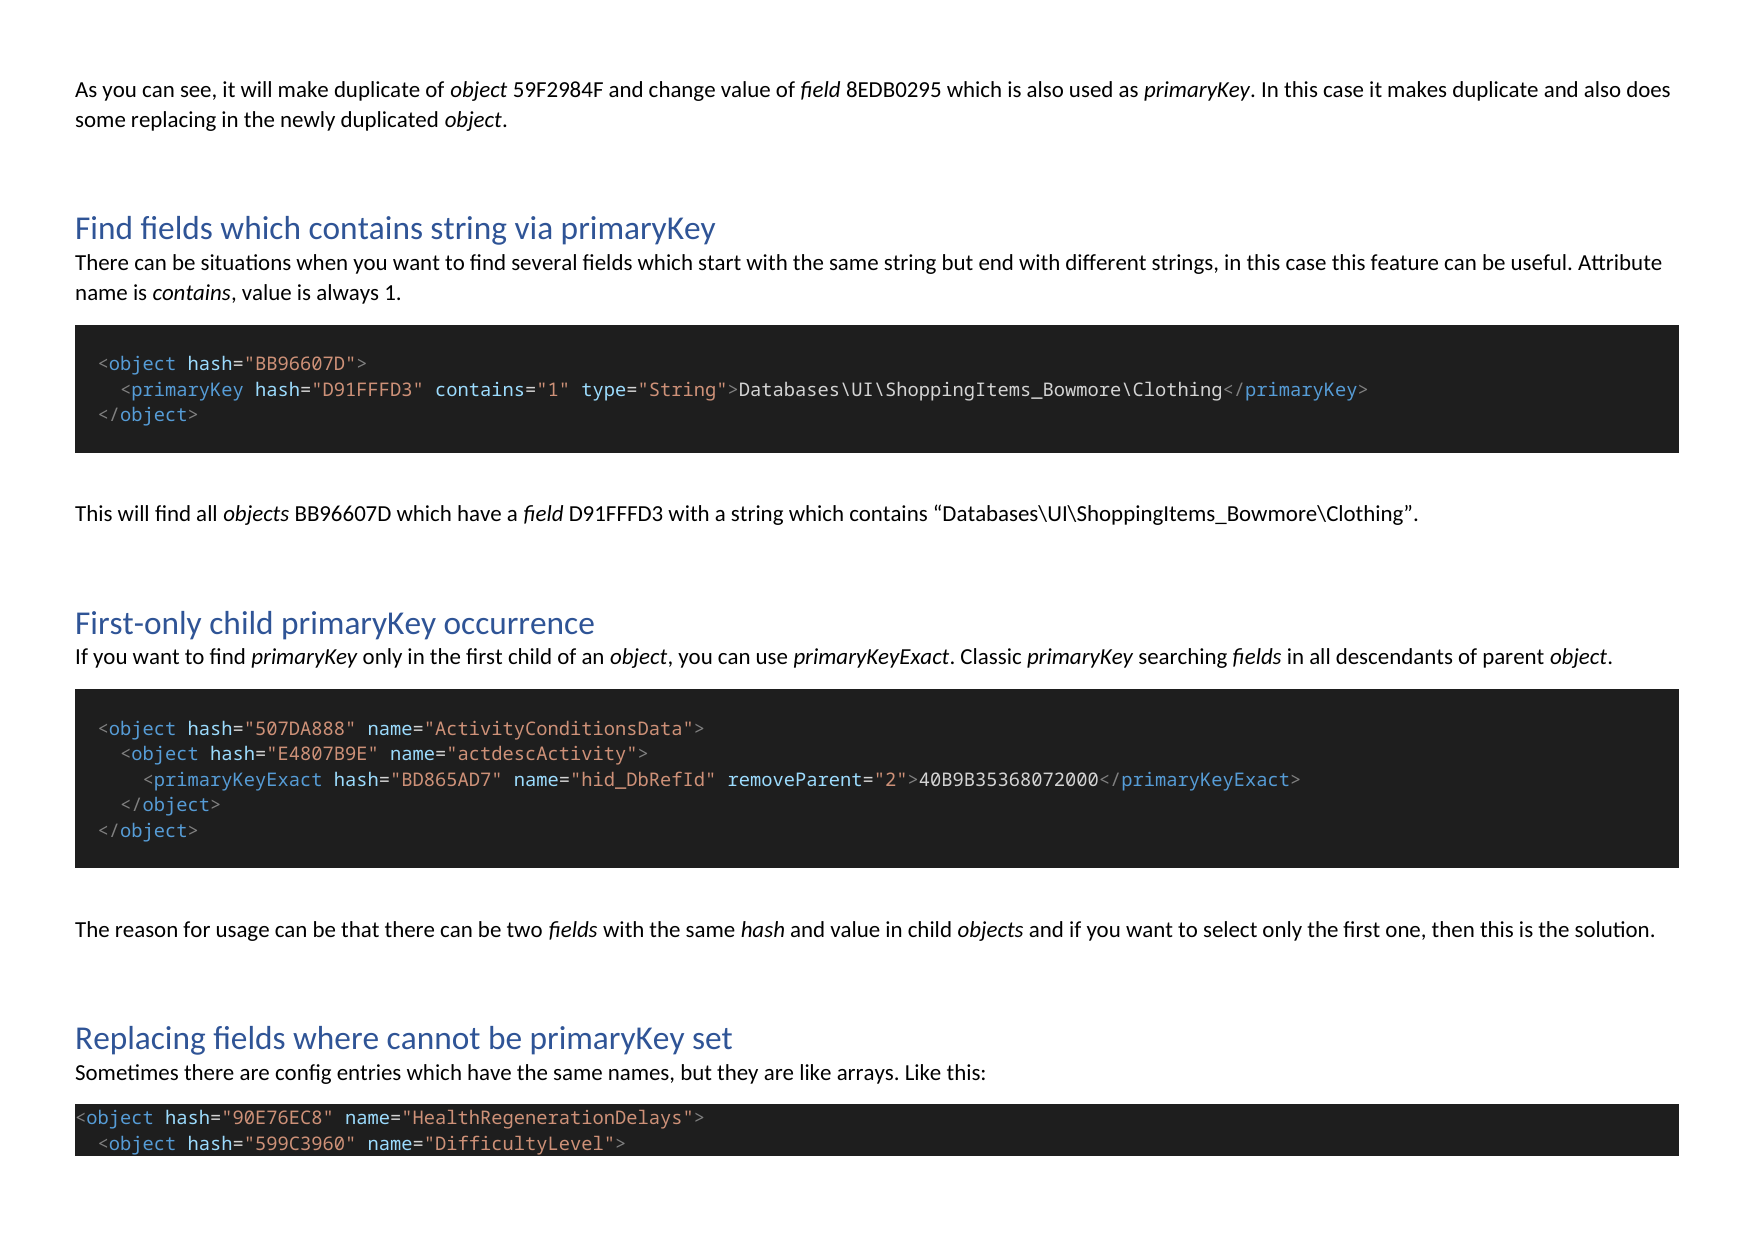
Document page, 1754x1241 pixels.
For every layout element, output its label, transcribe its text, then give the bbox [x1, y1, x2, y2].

text As you can see, it will make duplicate of object 59F2984F and change value of field 8EDB0295 which is also used as primaryKey. In this case it makes duplicate and also does some replacing in the newly duplicated object. [75, 75, 1679, 133]
subtitle Find fields which contains string via primaryKey [75, 207, 1679, 248]
text </object> [75, 402, 1679, 427]
text There can be situations when you want to find several fields which start with the same string but end with different strings, in this case this feature can be useful. Attribute name is contains, value is always 1. [75, 248, 1679, 306]
text <object hash="E4807B9E" name="actdescActivity"> [75, 740, 1679, 766]
subtitle Replacing fields where cannot be primaryKey set [75, 1017, 1679, 1058]
text This will find all objects BB96607D which have a field D91FFFD3 with a string which contains “Databases\UI\ShoppingItems_Bowmore\Clothing”. [75, 499, 1679, 528]
text <primaryKeyExact hash="BD865AD7" name="hid_DbRefId" removeParent="2">40B9B35368072000</primaryKeyExact> [75, 766, 1679, 791]
text If you want to find primaryKey only in the first child of an object, you can use primaryKeyExact. Classic primaryKey searching fields in all descendants of parent object. [75, 642, 1679, 670]
text </object> [75, 817, 1679, 842]
text Sometimes there are config entries which have the same names, but they are like arrays. Like this: [75, 1058, 1679, 1086]
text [75, 1130, 1679, 1156]
text <object hash="507DA888" name="ActivityConditionsData"> [75, 715, 1679, 740]
text <primaryKey hash="D91FFFD3" contains="1" type="String">Databases\UI\ShoppingItems_Bowmore\Clothing</primaryKey> [75, 376, 1679, 402]
text <object hash="BB96607D"> [75, 351, 1679, 376]
text </object> [75, 791, 1679, 817]
text The reason for usage can be that there can be two fields with the same hash and value in child objects and if you want to select only the first one, then this is the solution. [75, 915, 1679, 943]
subtitle First-only child primaryKey occurrence [75, 602, 1679, 642]
text <object hash="90E76EC8" name="HealthRegenerationDelays"> [75, 1104, 1679, 1130]
